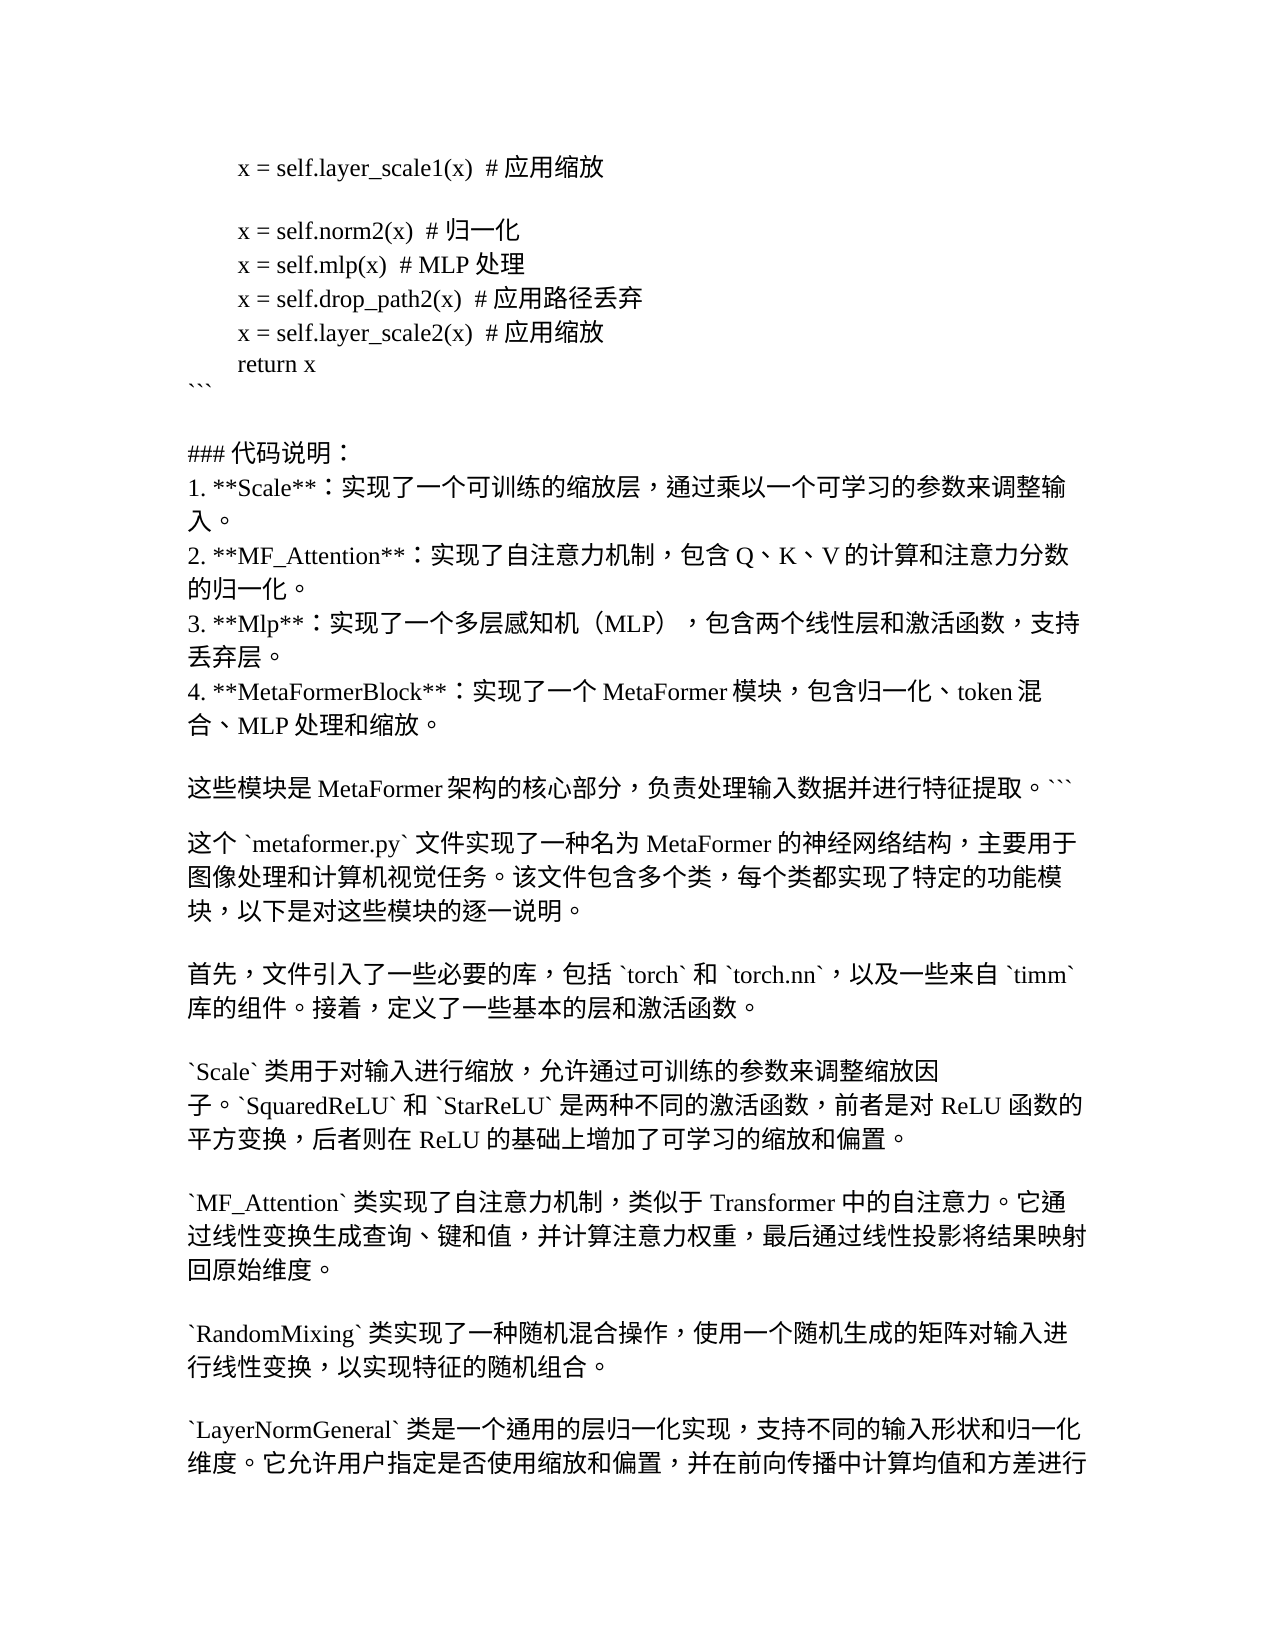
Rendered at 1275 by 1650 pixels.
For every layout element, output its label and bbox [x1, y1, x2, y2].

text [187, 826, 1087, 1480]
text [187, 150, 1087, 805]
